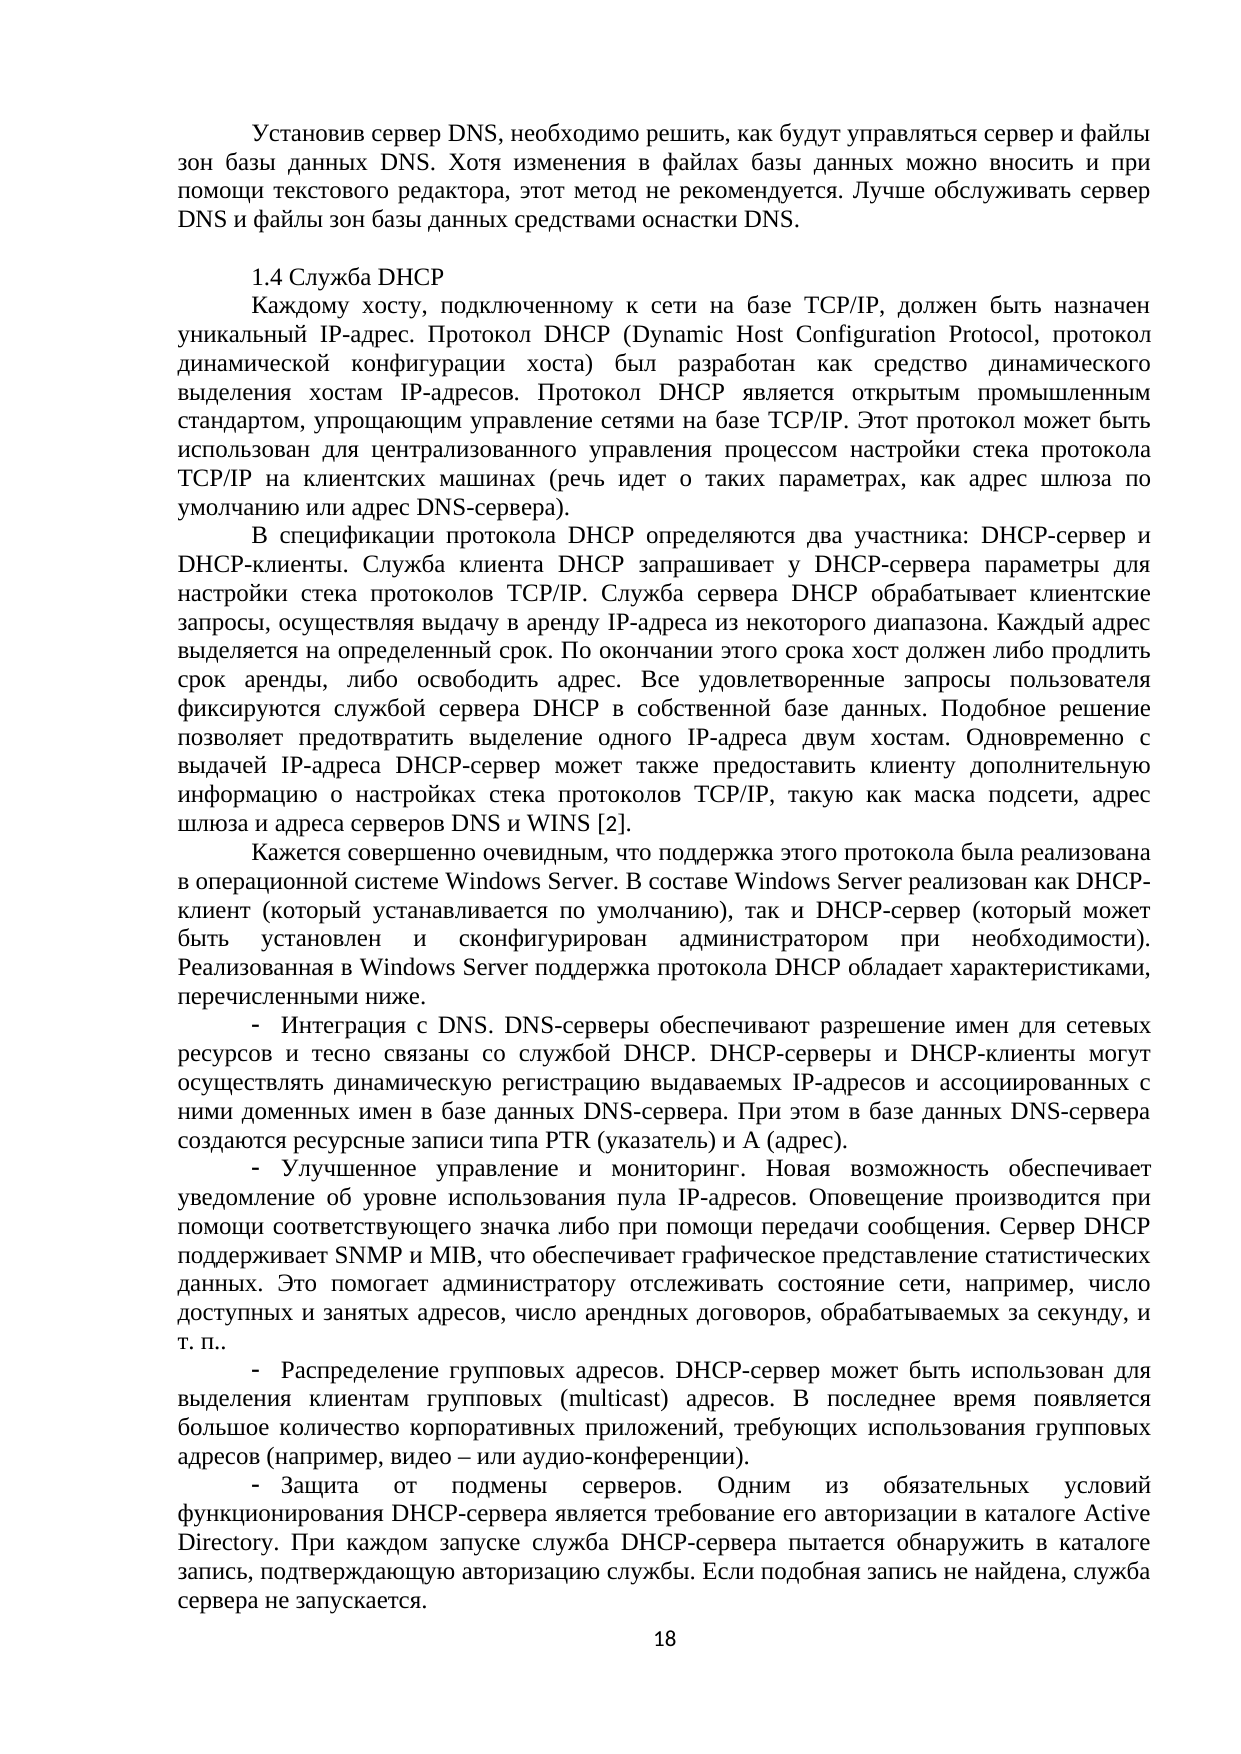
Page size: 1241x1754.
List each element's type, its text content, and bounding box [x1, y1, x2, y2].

list Распределение групповых адресов. DHCP-сервер может быть использован для выделения клиентам групповых (multicast) адресов. В последнее время появляется большое количество корпоративных приложений, требующих использования групповых адресов (например, видео – или аудио-конференции). [177, 1355, 1152, 1470]
list Защита от подмены серверов. Одним из обязательных условий функционирования DHCP-сервера является требование его авторизации в каталоге Active Directory. При каждом запуске служба DHCP-сервера пытается обнаружить в каталоге запись, подтверждающую авторизацию службы. Если подобная запись не найдена, служба сервера не запускается. [177, 1470, 1152, 1613]
text Установив сервер DNS, необходимо решить, как будут управляться сервер и файлы зон базы данных DNS. Хотя изменения в файлах базы данных можно вносить и при помощи текстового редактора, этот метод не рекомендуется. Лучше обслуживать сервер DNS и файлы зон базы данных средствами оснастки DNS. [177, 118, 1152, 233]
subtitle 1.4 Служба DHCP [177, 262, 1152, 291]
list Улучшенное управление и мониторинг. Новая возможность обеспечивает уведомление об уровне использования пула IP-адресов. Оповещение производится при помощи соответствующего значка либо при помощи передачи сообщения. Сервер DHCP поддерживает SNMP и MIB, что обеспечивает графическое представление статистических данных. Это помогает администратору отслеживать состояние сети, например, число доступных и занятых адресов, число арендных договоров, обрабатываемых за секунду, и т. п.. [177, 1153, 1152, 1355]
text В спецификации протокола DHCP определяются два участника: DHCP-сервер и DHCP-клиенты. Служба клиента DHCP запрашивает у DHCP-сервера параметры для настройки стека протоколов TCP/IP. Служба сервера DHCP обрабатывает клиентские запросы, осуществляя выдачу в аренду IP-адреса из некоторого диапазона. Каждый адрес выделяется на определенный срок. По окончании этого срока хост должен либо продлить срок аренды, либо освободить адрес. Все удовлетворенные запросы пользователя фиксируются службой сервера DHCP в собственной базе данных. Подобное решение позволяет предотвратить выделение одного IP-адреса двум хостам. Одновременно с выдачей IP-адреса DHCP-сервер может также предоставить клиенту дополнительную информацию о настройках стека протоколов TCP/IP, такую как маска подсети, адрес шлюза и адреса серверов DNS и WINS [2]. [177, 521, 1152, 837]
text Кажется совершенно очевидным, что поддержка этого протокола была реализована в операционной системе Windows Server. В составе Windows Server реализован как DHCP-клиент (который устанавливается по умолчанию), так и DHCP-сервер (который может быть установлен и сконфигурирован администратором при необходимости). Реализованная в Windows Server поддержка протокола DHCP обладает характеристиками, перечисленными ниже. [177, 837, 1152, 1010]
text Каждому хосту, подключенному к сети на базе TCP/IP, должен быть назначен уникальный IP-адрес. Протокол DHCP (Dynamic Host Configuration Protocol, протокол динамической конфигурации хоста) был разработан как средство динамического выделения хостам IP-адресов. Протокол DHCP является открытым промышленным стандартом, упрощающим управление сетями на базе TCP/IP. Этот протокол может быть использован для централизованного управления процессом настройки стека протокола TCP/IP на клиентских машинах (речь идет о таких параметрах, как адрес шлюза по умолчанию или адрес DNS-сервера). [177, 291, 1152, 521]
list Интеграция с DNS. DNS-серверы обеспечивают разрешение имен для сетевых ресурсов и тесно связаны со службой DHCP. DHCP-серверы и DHCP-клиенты могут осуществлять динамическую регистрацию выдаваемых IP-адресов и ассоциированных с ними доменных имен в базе данных DNS-сервера. При этом в базе данных DNS-сервера создаются ресурсные записи типа PTR (указатель) и А (адрес). [177, 1010, 1152, 1153]
